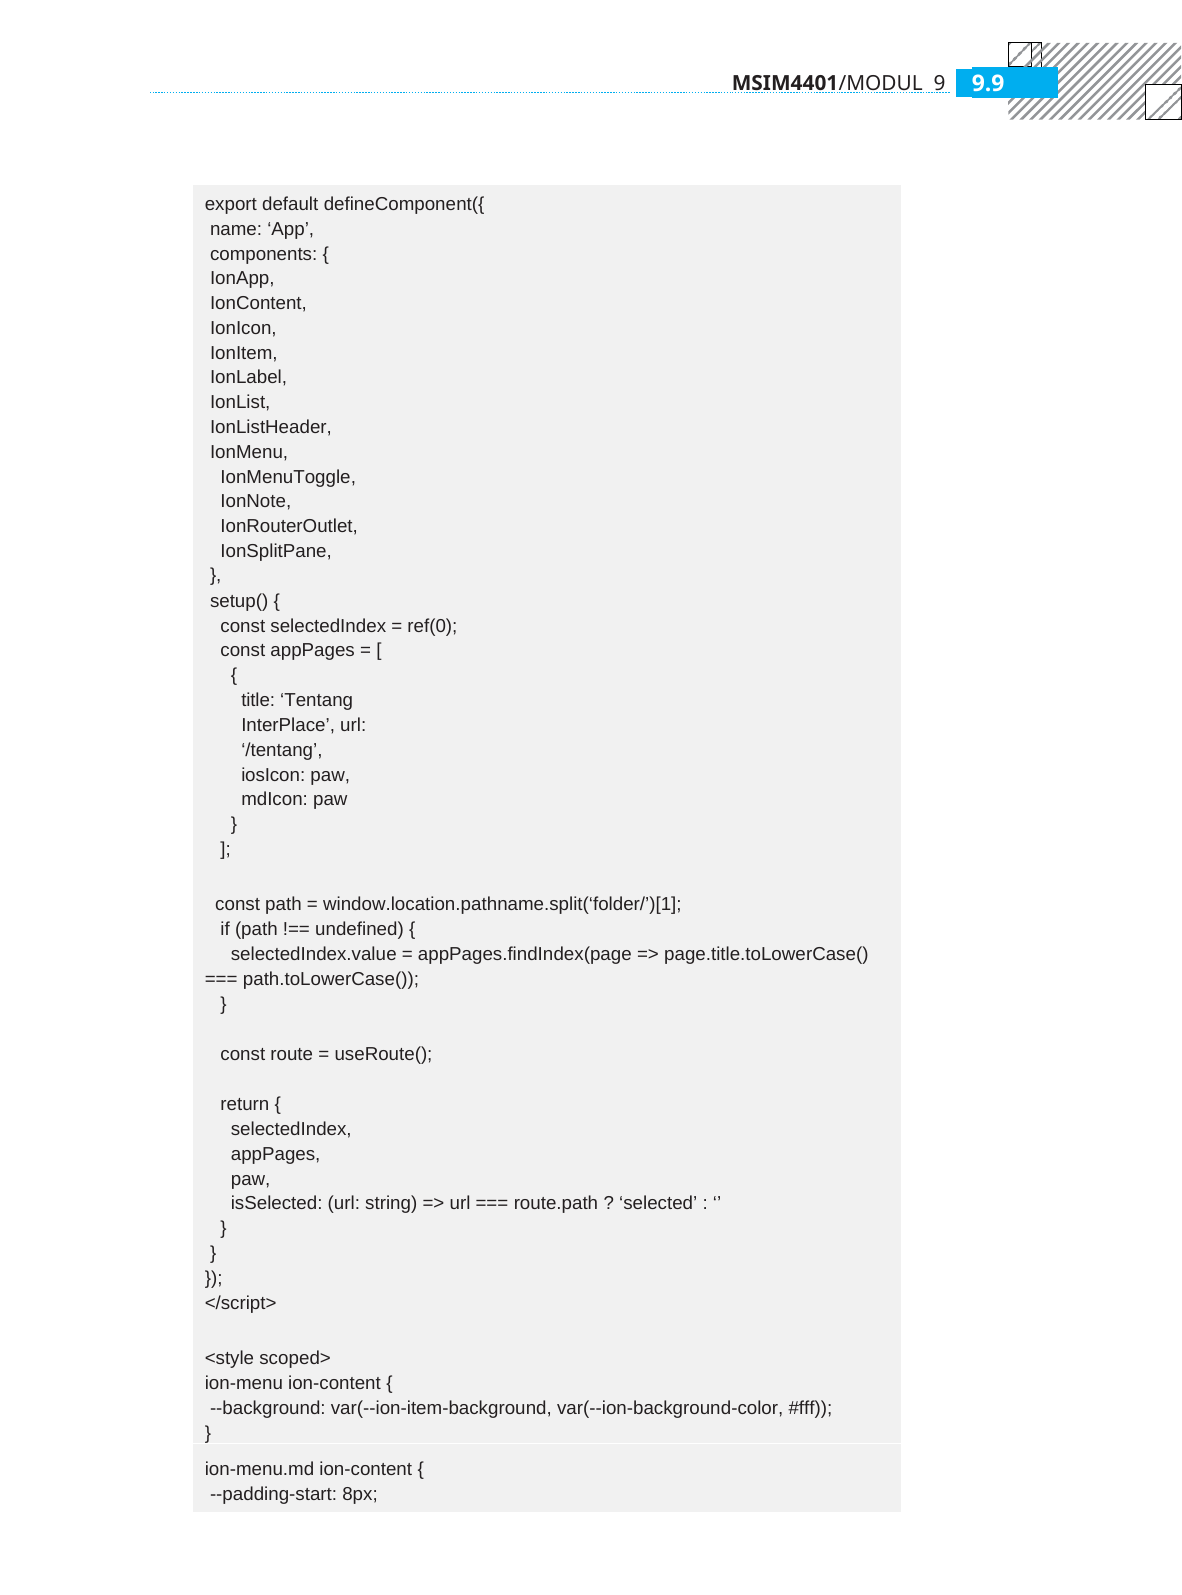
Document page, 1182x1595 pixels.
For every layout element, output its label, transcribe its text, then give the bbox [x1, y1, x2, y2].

picture [1009, 43, 1031, 66]
text MSIM4401/MODUL 9 9.9 [150, 67, 972, 98]
picture [1032, 54, 1041, 66]
table_header export default defineComponent({ name: ‘App’, components: { IonApp, IonContent, IonIcon, IonItem, IonLabel, IonList, IonListHeader, IonMenu, IonMenuToggle, IonNote, IonRouterOutlet, IonSplitPane, }, setup() { const selectedIndex = ref(0); const appPages = [ { title: ‘Tentang InterPlace’, url: ‘/tentang’, iosIcon: paw, mdIcon: paw } ]; const path = window.location.pathname.split(‘folder/’)[1]; if (path !== undefined) { selectedIndex.value = appPages.findIndex(page => page.title.toLowerCase() === path.toLowerCase()); } const route = useRoute(); return { selectedIndex, appPages, paw, isSelected: (url: string) => url === route.path ? ‘selected’ : ‘’ } } }); </script> <style scoped> ion-menu ion-content { --background: var(--ion-item-background, var(--ion-background-color, #fff)); } [193, 185, 901, 1443]
picture [1032, 43, 1041, 57]
picture [1146, 85, 1181, 119]
table_cell ion-menu.md ion-content { --padding-start: 8px; [193, 1444, 901, 1512]
